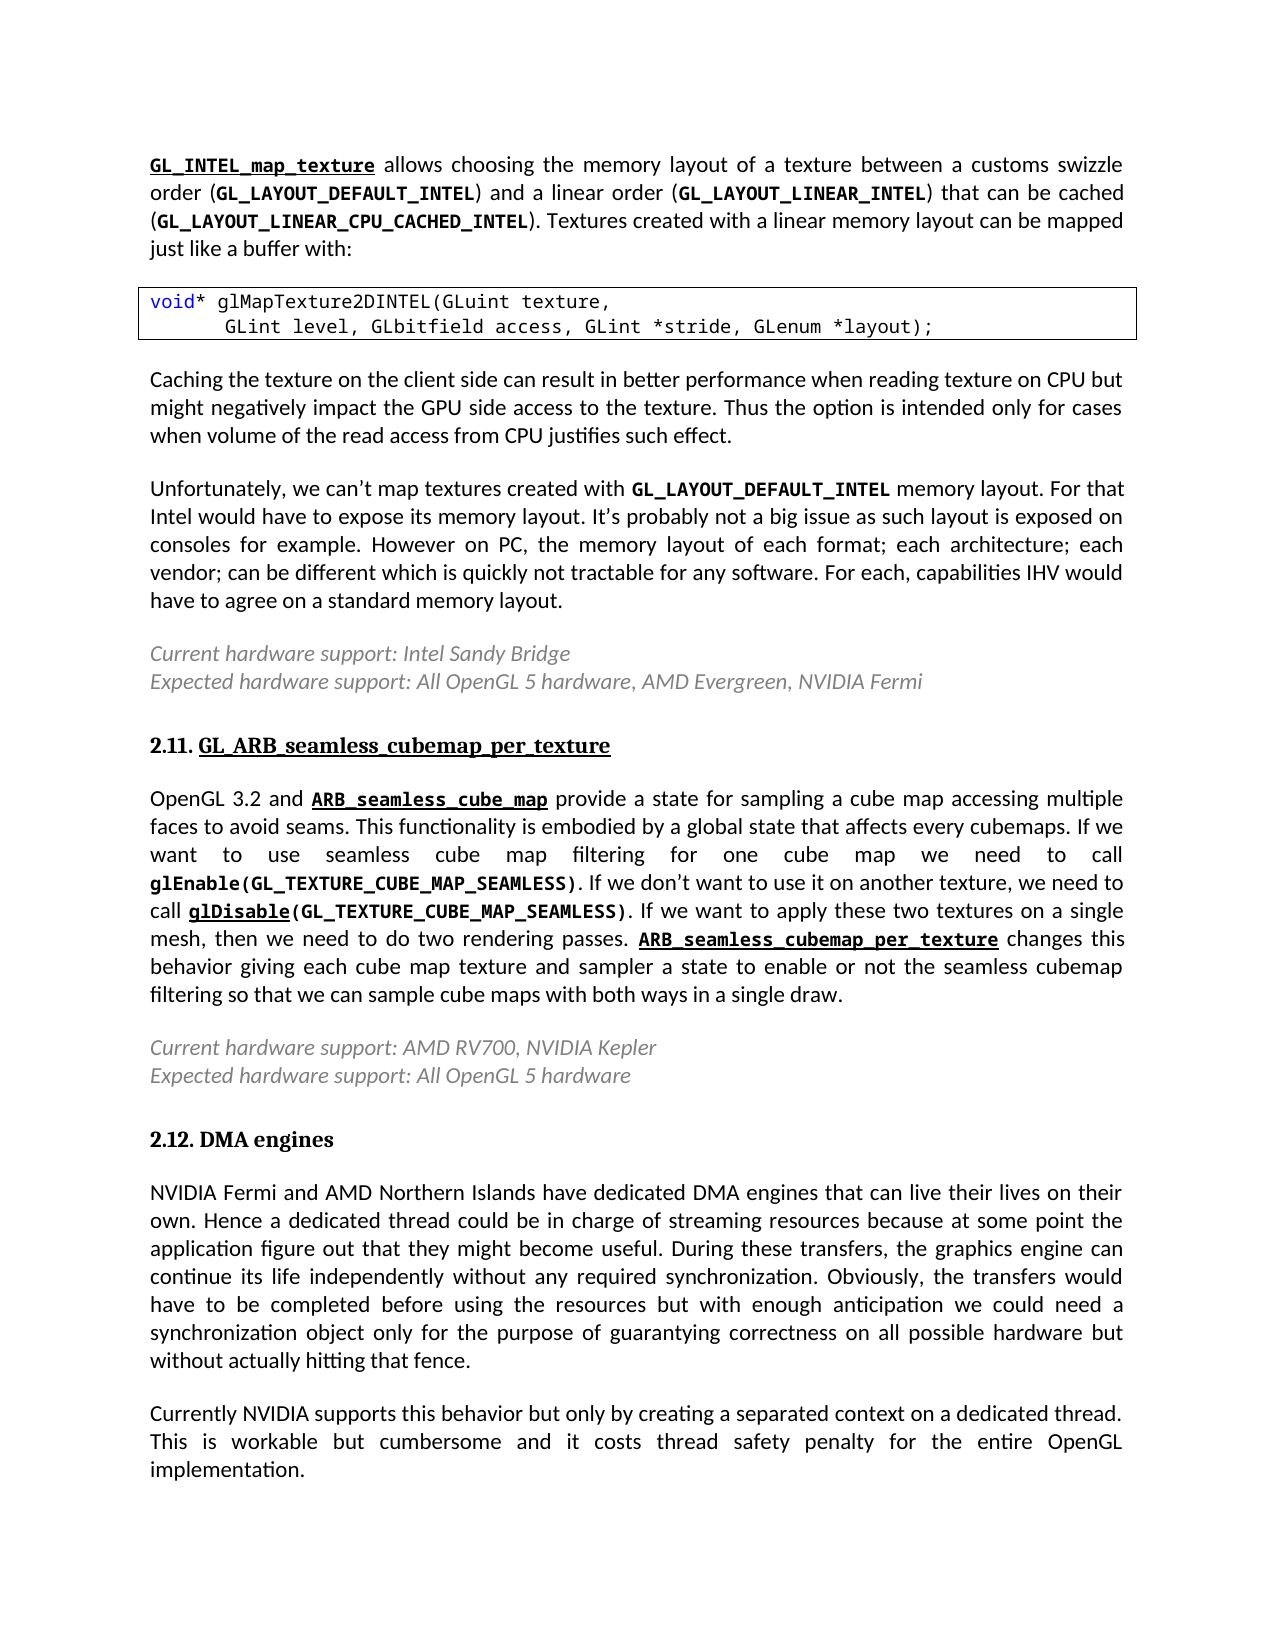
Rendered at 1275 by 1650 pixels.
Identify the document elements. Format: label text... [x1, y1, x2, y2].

text Current hardware support: AMD RV700, NVIDIA Kepler [150, 1033, 1125, 1061]
table_header void* glMapTexture2DINTEL(GLuint texture, GLint level, GLbitfield access, GLint *stride, GLenum *layout); [139, 288, 1136, 339]
subtitle 2.11. GL_ARB_seamless_cubemap_per_texture [150, 733, 1125, 759]
text Expected hardware support: All OpenGL 5 hardware, AMD Evergreen, NVIDIA Fermi [150, 667, 1125, 695]
subtitle 2.12. DMA engines [150, 1127, 1125, 1153]
text OpenGL 3.2 and ARB_seamless_cube_map provide a state for sampling a cube map accessing multiple faces to avoid seams. This functionality is embodied by a global state that affects every cubemaps. If we want to use seamless cube map filtering for one cube map we need to call glEnable(GL_TEXTURE_CUBE_MAP_SEAMLESS). If we don’t want to use it on another texture, we need to call glDisable(GL_TEXTURE_CUBE_MAP_SEAMLESS). If we want to apply these two textures on a single mesh, then we need to do two rendering passes. ARB_seamless_cubemap_per_texture changes this behavior giving each cube map texture and sampler a state to enable or not the seamless cubemap filtering so that we can sample cube maps with both ways in a single draw. [150, 784, 1125, 1008]
text Unfortunately, we can’t map textures created with GL_LAYOUT_DEFAULT_INTEL memory layout. For that Intel would have to expose its memory layout. It’s probably not a big issue as such layout is exposed on consoles for example. However on PC, the memory layout of each format; each architecture; each vendor; can be different which is quickly not tractable for any software. For each, capabilities IHV would have to agree on a standard memory layout. [150, 474, 1125, 614]
text Expected hardware support: All OpenGL 5 hardware [150, 1061, 1125, 1089]
text Current hardware support: Intel Sandy Bridge [150, 639, 1125, 667]
text Caching the texture on the client side can result in better performance when reading texture on CPU but might negatively impact the GPU side access to the texture. Thus the option is intended only for cases when volume of the read access from CPU justifies such effect. [150, 365, 1125, 449]
